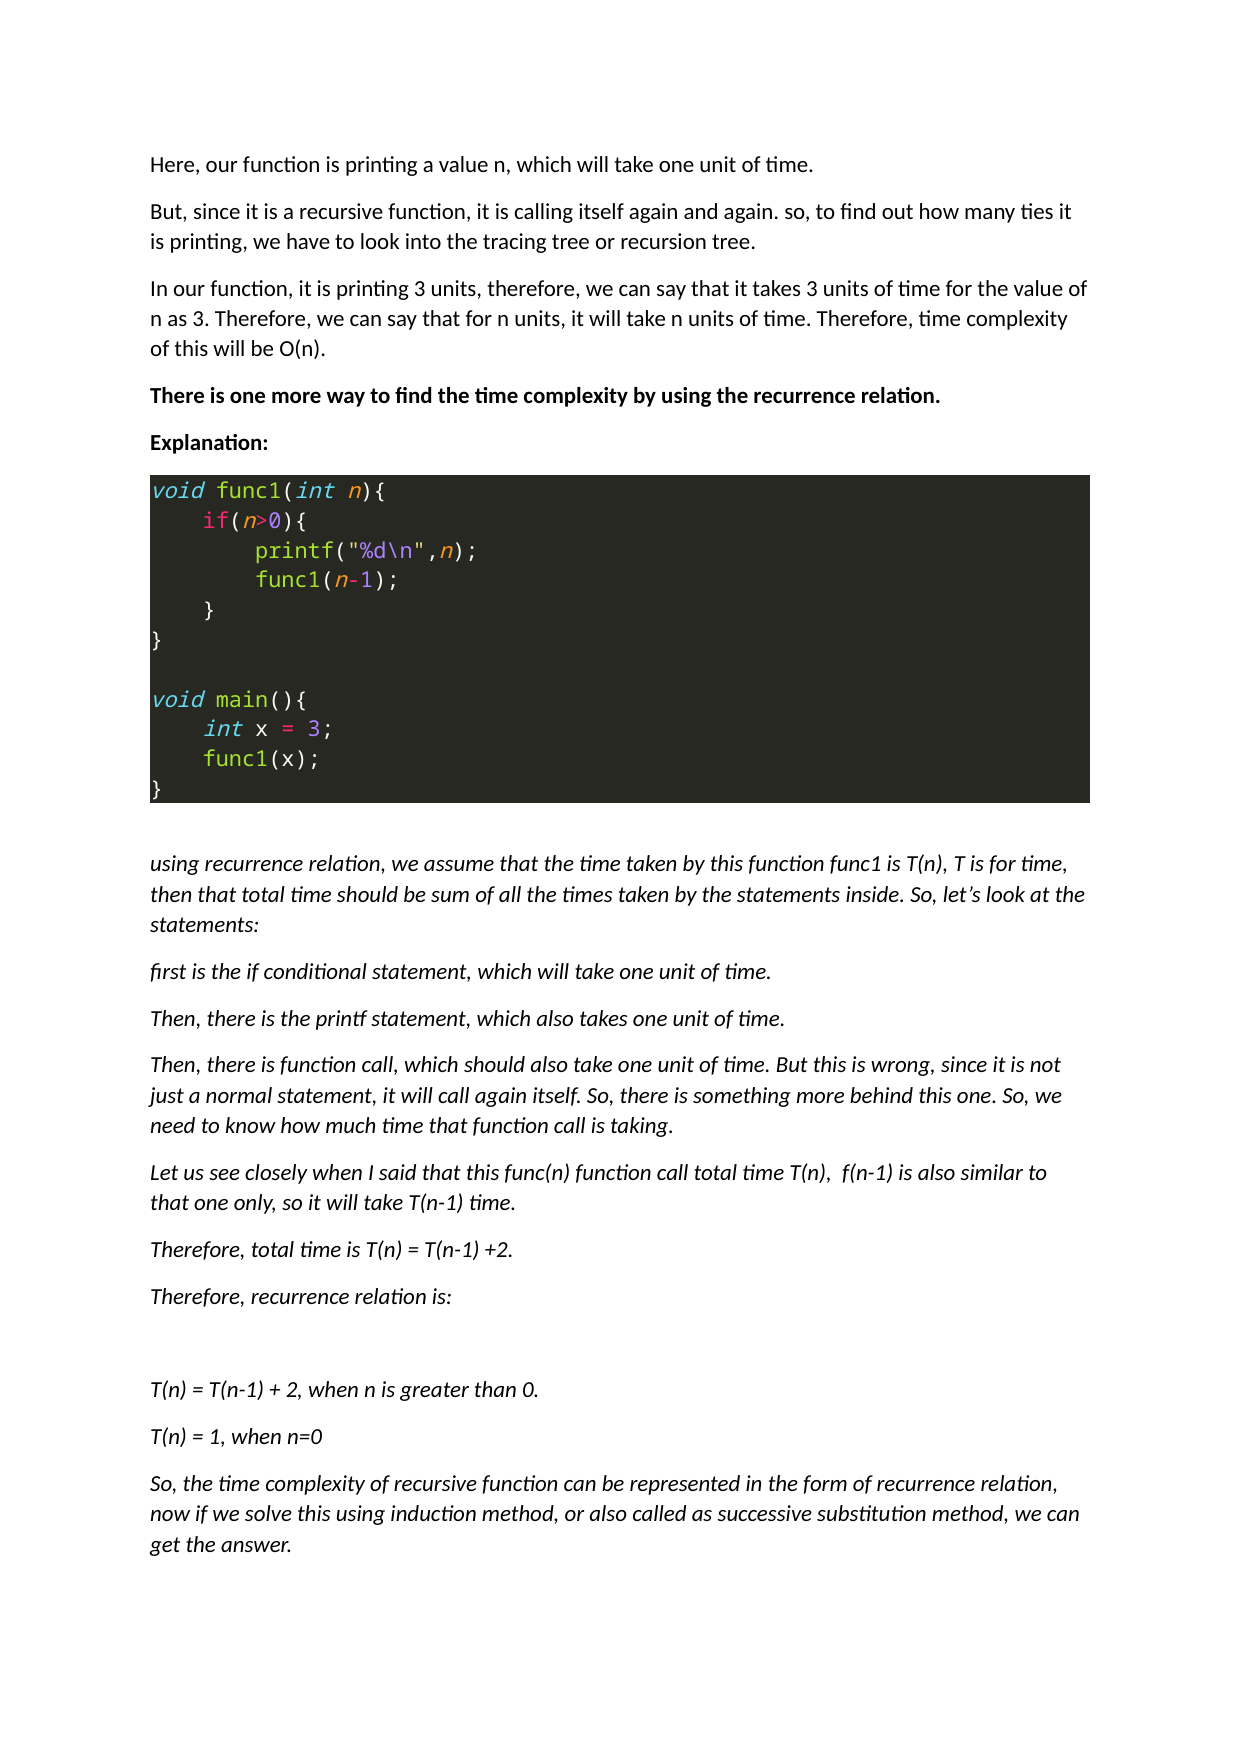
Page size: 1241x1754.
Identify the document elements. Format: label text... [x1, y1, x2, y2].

text Explanation: [150, 428, 1090, 456]
text Let us see closely when I said that this func(n) function call total time T(n), f(n-1) is also similar to that one only, so it will take T(n-1) time. [150, 1158, 1090, 1216]
text int x = 3; [150, 713, 1090, 743]
text There is one more way to find the time complexity by using the recurrence relation. [150, 381, 1090, 409]
text func1(x); [150, 743, 1090, 773]
text T(n) = T(n-1) + 2, when n is greater than 0. [150, 1376, 1090, 1404]
text void main(){ [150, 683, 1090, 713]
text } [150, 773, 1090, 803]
text Then, there is function call, which should also take one unit of time. But this is wrong, since it is not just a normal statement, it will call again itself. So, there is something more behind this one. So, we need to know how much time that function call is taking. [150, 1051, 1090, 1139]
text So, the time complexity of recursive function can be represented in the form of recurrence relation, now if we solve this using induction method, or also called as successive substitution method, we can get the answer. [150, 1469, 1090, 1558]
text T(n) = 1, when n=0 [150, 1422, 1090, 1451]
text func1(n-1); [150, 564, 1090, 594]
text } [150, 624, 1090, 654]
text But, since it is a recursive function, it is calling itself again and again. so, to find out how many ties it is printing, we have to look into the tracing tree or recursion tree. [150, 197, 1090, 255]
text In our function, it is printing 3 units, therefore, we can say that it takes 3 units of time for the value of n as 3. Therefore, we can say that for n units, it will take n units of time. Therefore, time complexity of this will be O(n). [150, 274, 1090, 362]
text if(n>0){ [150, 505, 1090, 534]
text printf("%d\n",n); [150, 534, 1090, 564]
text Therefore, total time is T(n) = T(n-1) +2. [150, 1235, 1090, 1263]
text } [150, 594, 1090, 624]
text using recurrence relation, we assume that the time taken by this function func1 is T(n), T is for time, then that total time should be sum of all the times taken by the statements inside. So, let’s look at the statements: [150, 849, 1090, 938]
text Therefore, recurrence relation is: [150, 1282, 1090, 1310]
text void func1(int n){ [150, 475, 1090, 505]
text first is the if conditional statement, which will take one unit of time. [150, 957, 1090, 985]
text Then, there is the printf statement, which also takes one unit of time. [150, 1004, 1090, 1032]
text Here, our function is printing a value n, which will take one unit of time. [150, 150, 1090, 178]
